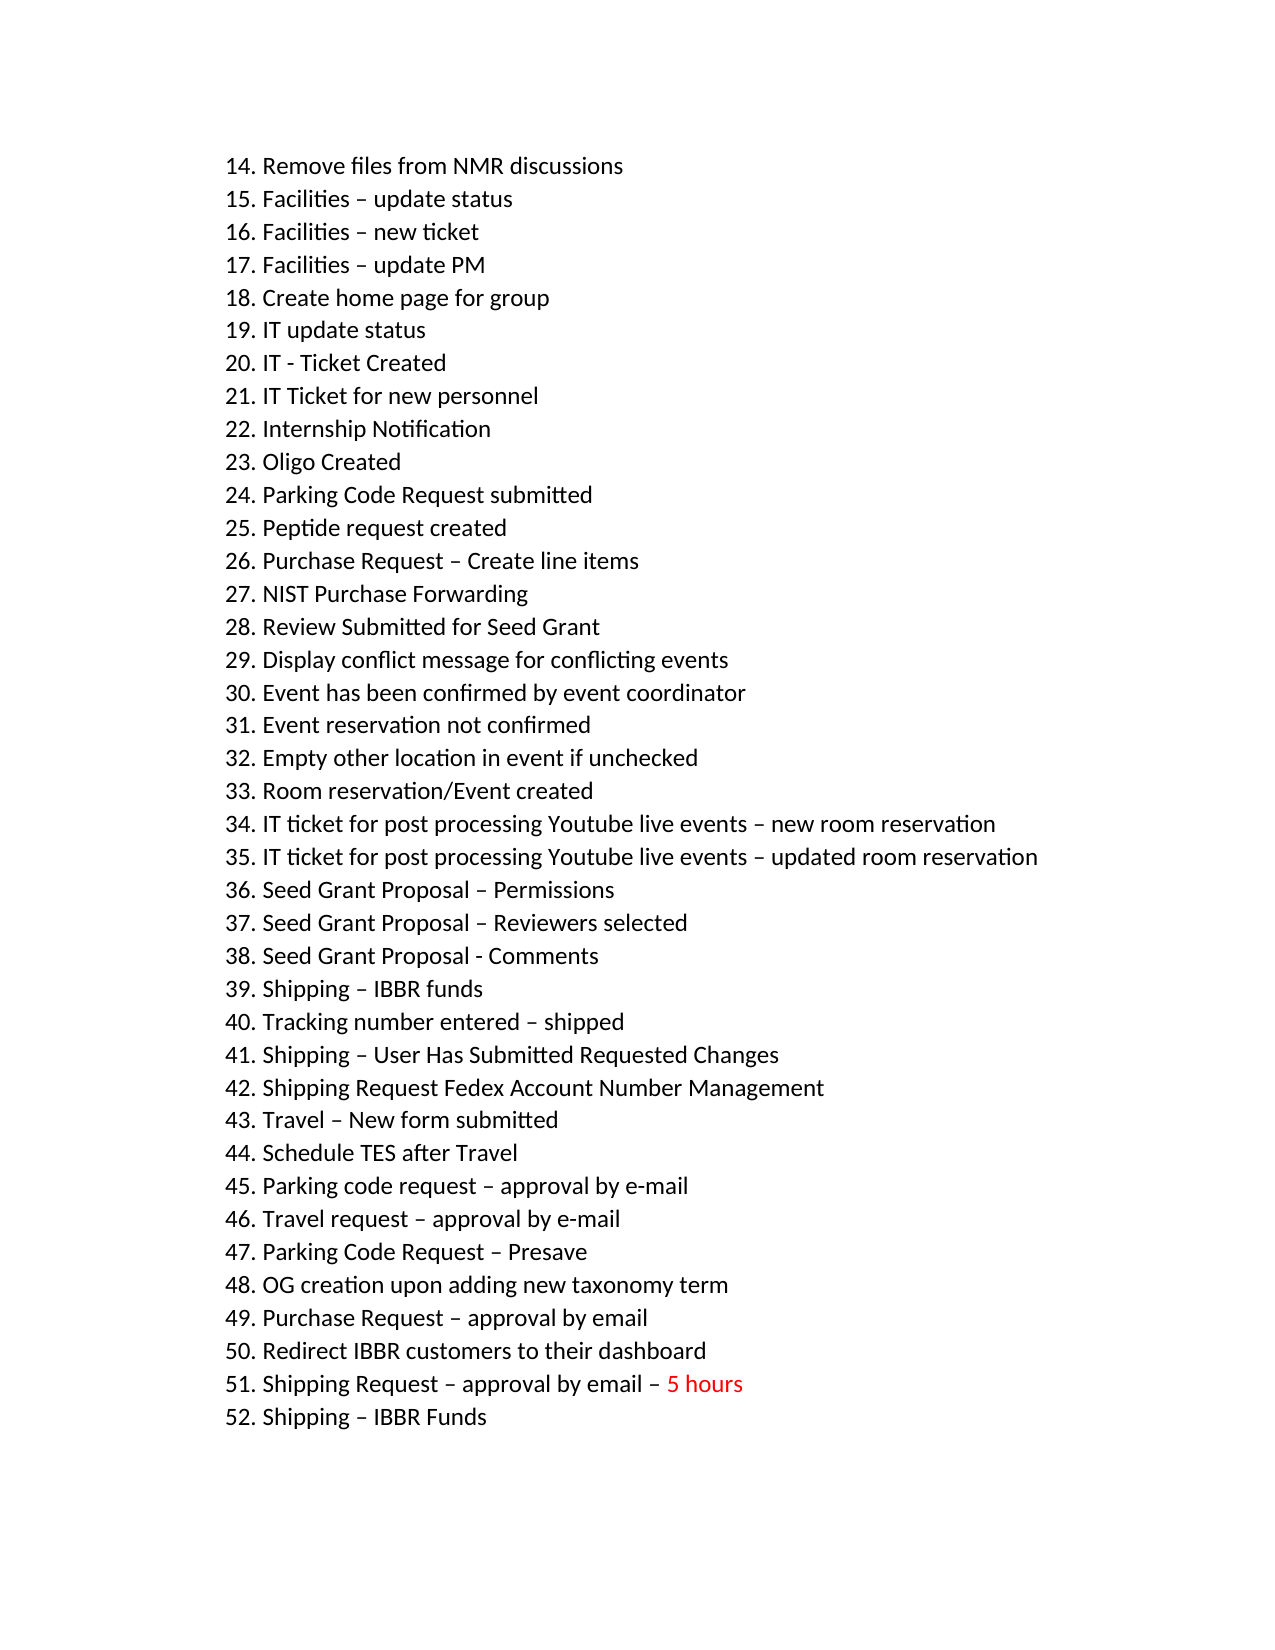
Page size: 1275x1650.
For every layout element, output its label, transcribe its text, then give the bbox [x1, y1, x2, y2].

list IT update status [225, 314, 1125, 345]
list Facilities – update PM [225, 249, 1125, 279]
list Oligo Created [225, 446, 1125, 477]
list IT Ticket for new personnel [225, 380, 1125, 411]
list Seed Grant Proposal – Reviewers selected [225, 907, 1125, 938]
list Redirect IBBR customers to their dashboard [225, 1335, 1125, 1366]
list Review Submitted for Seed Grant [225, 611, 1125, 641]
list Empty other location in event if unchecked [225, 742, 1125, 773]
list IT ticket for post processing Youtube live events – updated room reservation [225, 841, 1125, 872]
list Shipping Request Fedex Account Number Management [225, 1072, 1125, 1102]
list Parking code request – approval by e-mail [225, 1170, 1125, 1201]
list Seed Grant Proposal - Comments [225, 940, 1125, 971]
list Display conflict message for conflicting events [225, 644, 1125, 674]
list Remove files from NMR discussions [225, 150, 1125, 181]
list IT - Ticket Created [225, 347, 1125, 378]
list Event reservation not confirmed [225, 709, 1125, 740]
list OG creation upon adding new taxonomy term [225, 1269, 1125, 1300]
list Travel – New form submitted [225, 1104, 1125, 1135]
list Parking Code Request submitted [225, 479, 1125, 510]
list Travel request – approval by e-mail [225, 1203, 1125, 1234]
list Purchase Request – Create line items [225, 545, 1125, 576]
list Room reservation/Event created [225, 775, 1125, 806]
list Purchase Request – approval by email [225, 1302, 1125, 1333]
list Event has been confirmed by event coordinator [225, 677, 1125, 707]
list Shipping – IBBR Funds [225, 1401, 1125, 1431]
list Shipping – IBBR funds [225, 973, 1125, 1003]
list Seed Grant Proposal – Permissions [225, 874, 1125, 905]
list Create home page for group [225, 282, 1125, 312]
list NIST Purchase Forwarding [225, 578, 1125, 608]
list Peptide request created [225, 512, 1125, 543]
list Shipping – User Has Submitted Requested Changes [225, 1039, 1125, 1069]
list Parking Code Request – Presave [225, 1236, 1125, 1267]
list Shipping Request – approval by email – 5 hours [225, 1368, 1125, 1398]
list IT ticket for post processing Youtube live events – new room reservation [225, 808, 1125, 839]
list Schedule TES after Travel [225, 1137, 1125, 1168]
list Facilities – update status [225, 183, 1125, 213]
list Tracking number entered – shipped [225, 1006, 1125, 1036]
list Internship Notification [225, 413, 1125, 444]
list Facilities – new ticket [225, 216, 1125, 246]
